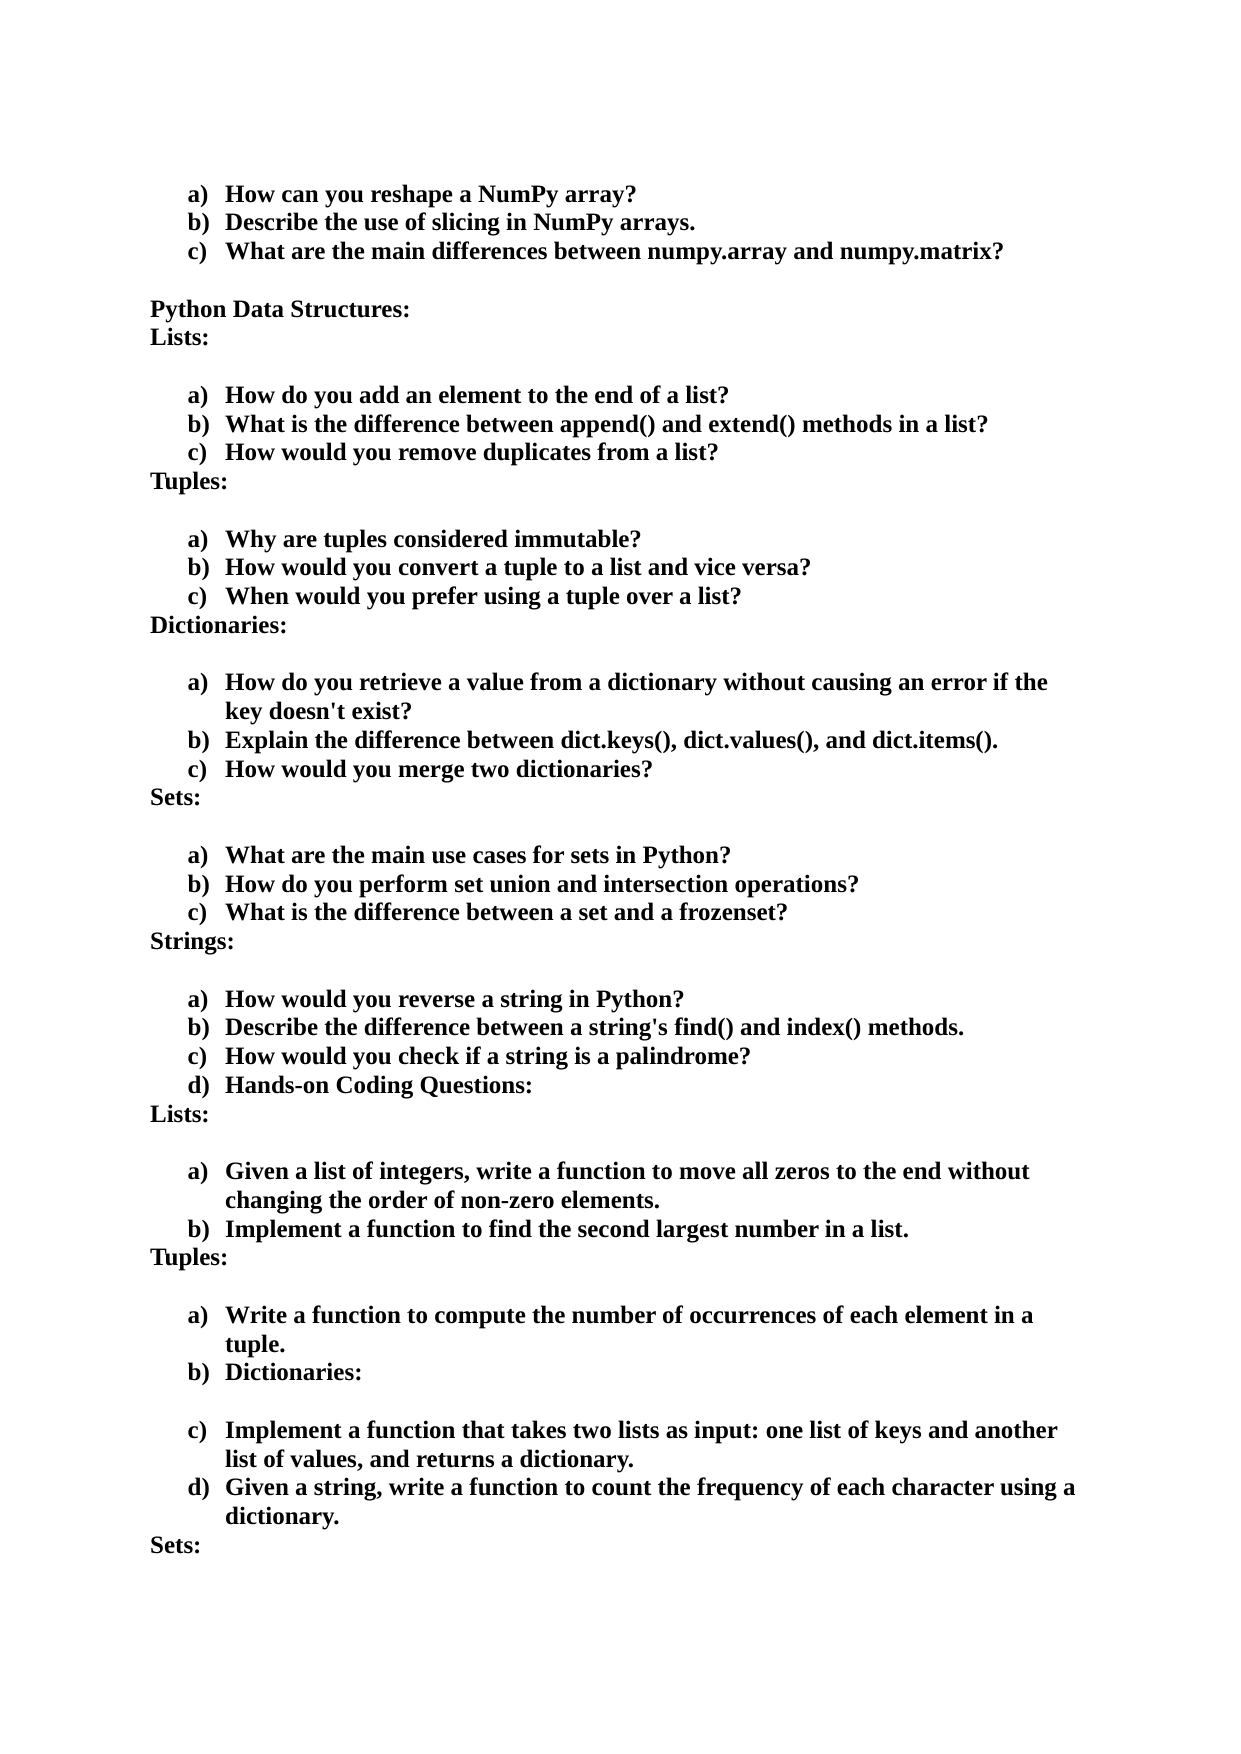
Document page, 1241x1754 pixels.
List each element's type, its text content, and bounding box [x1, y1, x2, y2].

list Given a list of integers, write a function to move all zeros to the end without changing the order of non-zero elements. [187, 1156, 1090, 1214]
text Dictionaries: [150, 610, 1090, 639]
list Why are tuples considered immutable? [187, 524, 1090, 552]
list How would you convert a tuple to a list and vice versa? [187, 552, 1090, 581]
list How do you retrieve a value from a dictionary without causing an error if the key doesn't exist? [187, 667, 1090, 725]
list Describe the difference between a string's find() and index() methods. [187, 1012, 1090, 1041]
text Lists: [150, 1099, 1090, 1127]
list Dictionaries: [187, 1357, 1090, 1386]
list When would you prefer using a tuple over a list? [187, 581, 1090, 610]
list Write a function to compute the number of occurrences of each element in a tuple. [187, 1300, 1090, 1357]
list Given a string, write a function to count the frequency of each character using a dictionary. [187, 1472, 1090, 1530]
list What is the difference between a set and a frozenset? [187, 897, 1090, 926]
list What are the main use cases for sets in Python? [187, 840, 1090, 869]
text Sets: [150, 782, 1090, 811]
text Lists: [150, 322, 1090, 351]
text Tuples: [150, 466, 1090, 495]
list Describe the use of slicing in NumPy arrays. [187, 207, 1090, 236]
text Python Data Structures: [150, 294, 1090, 322]
list How would you remove duplicates from a list? [187, 437, 1090, 466]
list Explain the difference between dict.keys(), dict.values(), and dict.items(). [187, 725, 1090, 754]
list Implement a function to find the second largest number in a list. [187, 1214, 1090, 1242]
list How do you add an element to the end of a list? [187, 380, 1090, 409]
text Strings: [150, 926, 1090, 955]
list How do you perform set union and intersection operations? [187, 869, 1090, 897]
list Implement a function that takes two lists as input: one list of keys and another list of values, and returns a dictionary. [187, 1415, 1090, 1472]
list How would you check if a string is a palindrome? [187, 1041, 1090, 1070]
list How would you reverse a string in Python? [187, 984, 1090, 1012]
list Hands-on Coding Questions: [187, 1070, 1090, 1099]
text Sets: [150, 1530, 1090, 1559]
list What are the main differences between numpy.array and numpy.matrix? [187, 236, 1090, 265]
list What is the difference between append() and extend() methods in a list? [187, 409, 1090, 437]
list How would you merge two dictionaries? [187, 754, 1090, 782]
text Tuples: [150, 1242, 1090, 1271]
list How can you reshape a NumPy array? [187, 179, 1090, 207]
